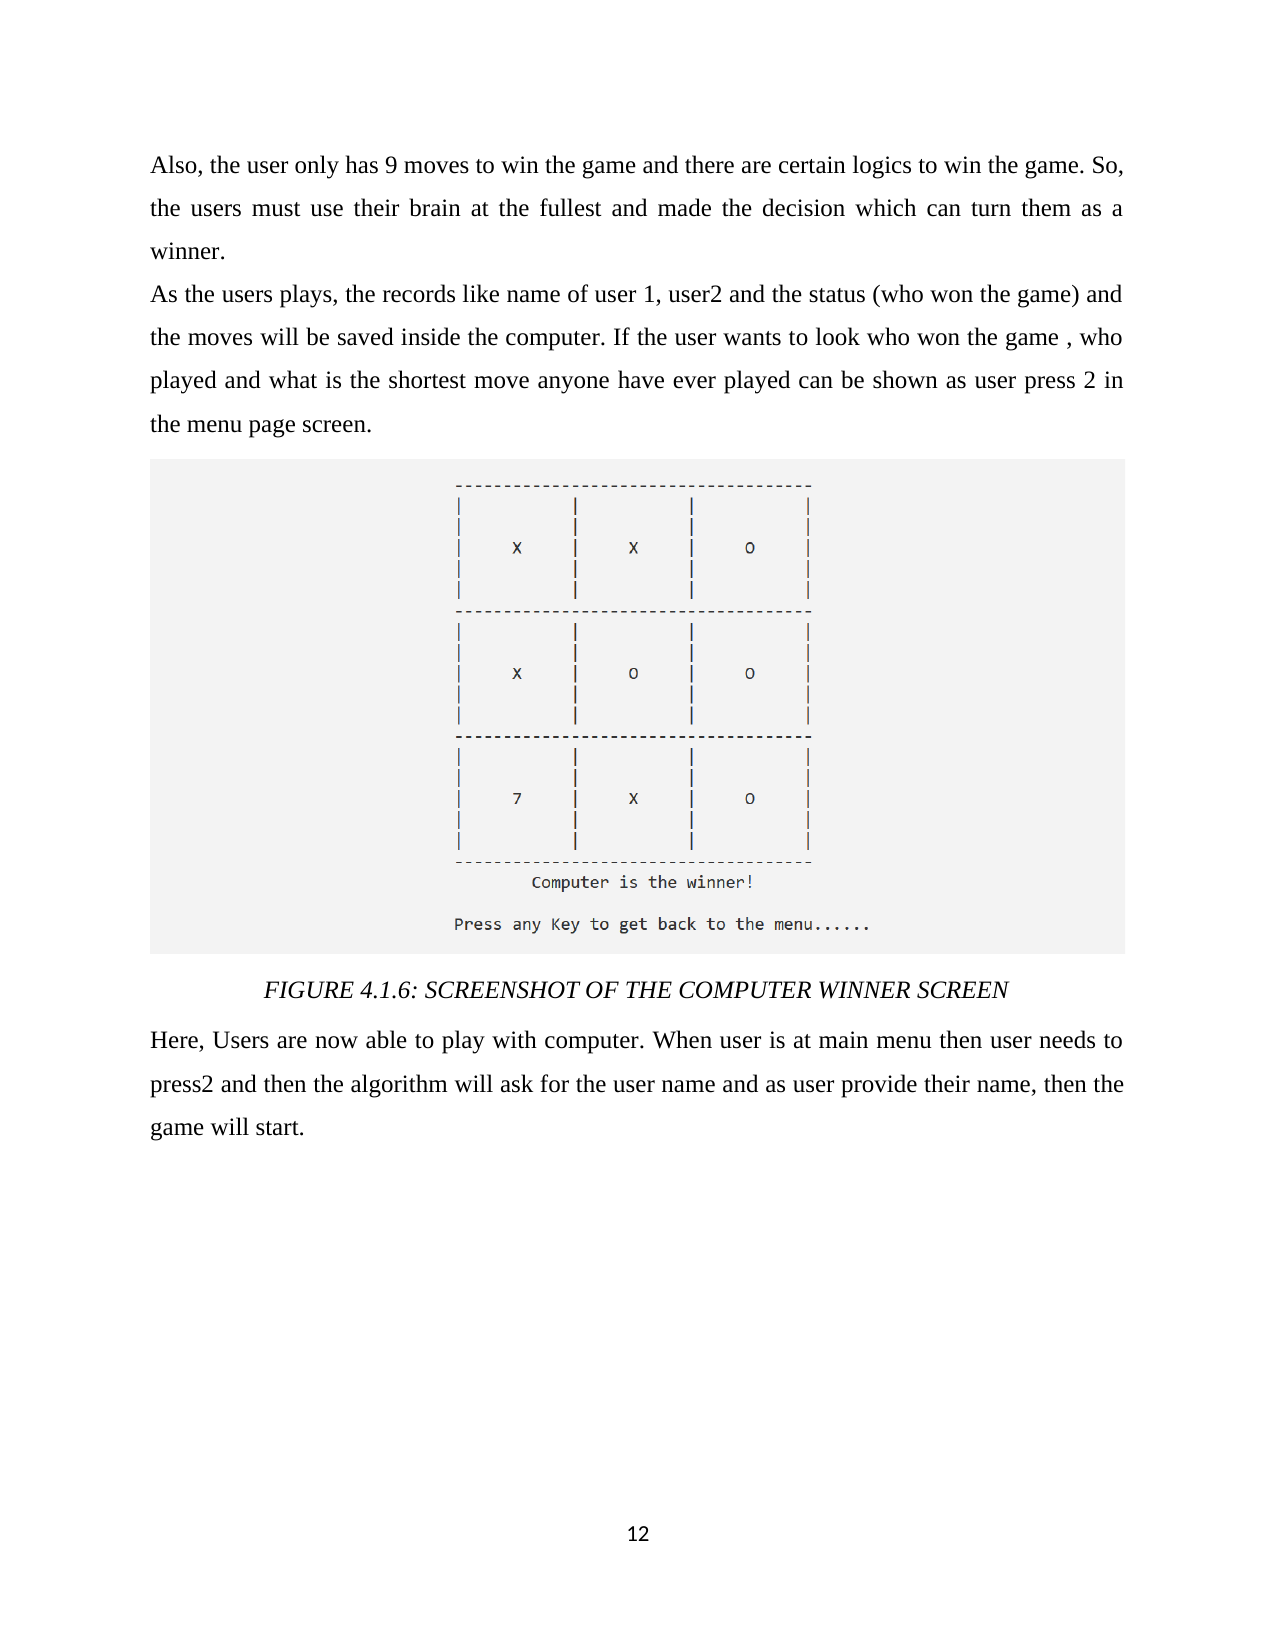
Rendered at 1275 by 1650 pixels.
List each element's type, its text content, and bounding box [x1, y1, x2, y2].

text Also, the user only has 9 moves to win the game and there are certain logics to win the game. So, the users must use their brain at the fullest and made the decision which can turn them as a winner. As the users plays, the records like name of user 1, user2 and the status (who won the game) and the moves will be saved inside the computer. If the user wants to look who won the game , who played and what is the shortest move anyone have ever played can be shown as user press 2 in the menu page screen. [150, 150, 1125, 437]
picture [150, 459, 1125, 954]
text Here, Users are now able to play with computer. When user is at main menu then user needs to press2 and then the algorithm will ask for the user name and as user provide their name, then the game will start. [150, 1026, 1125, 1141]
text FIGURE 4.1.6: SCREENSHOT OF THE COMPUTER WINNER SCREEN [150, 975, 1125, 1004]
